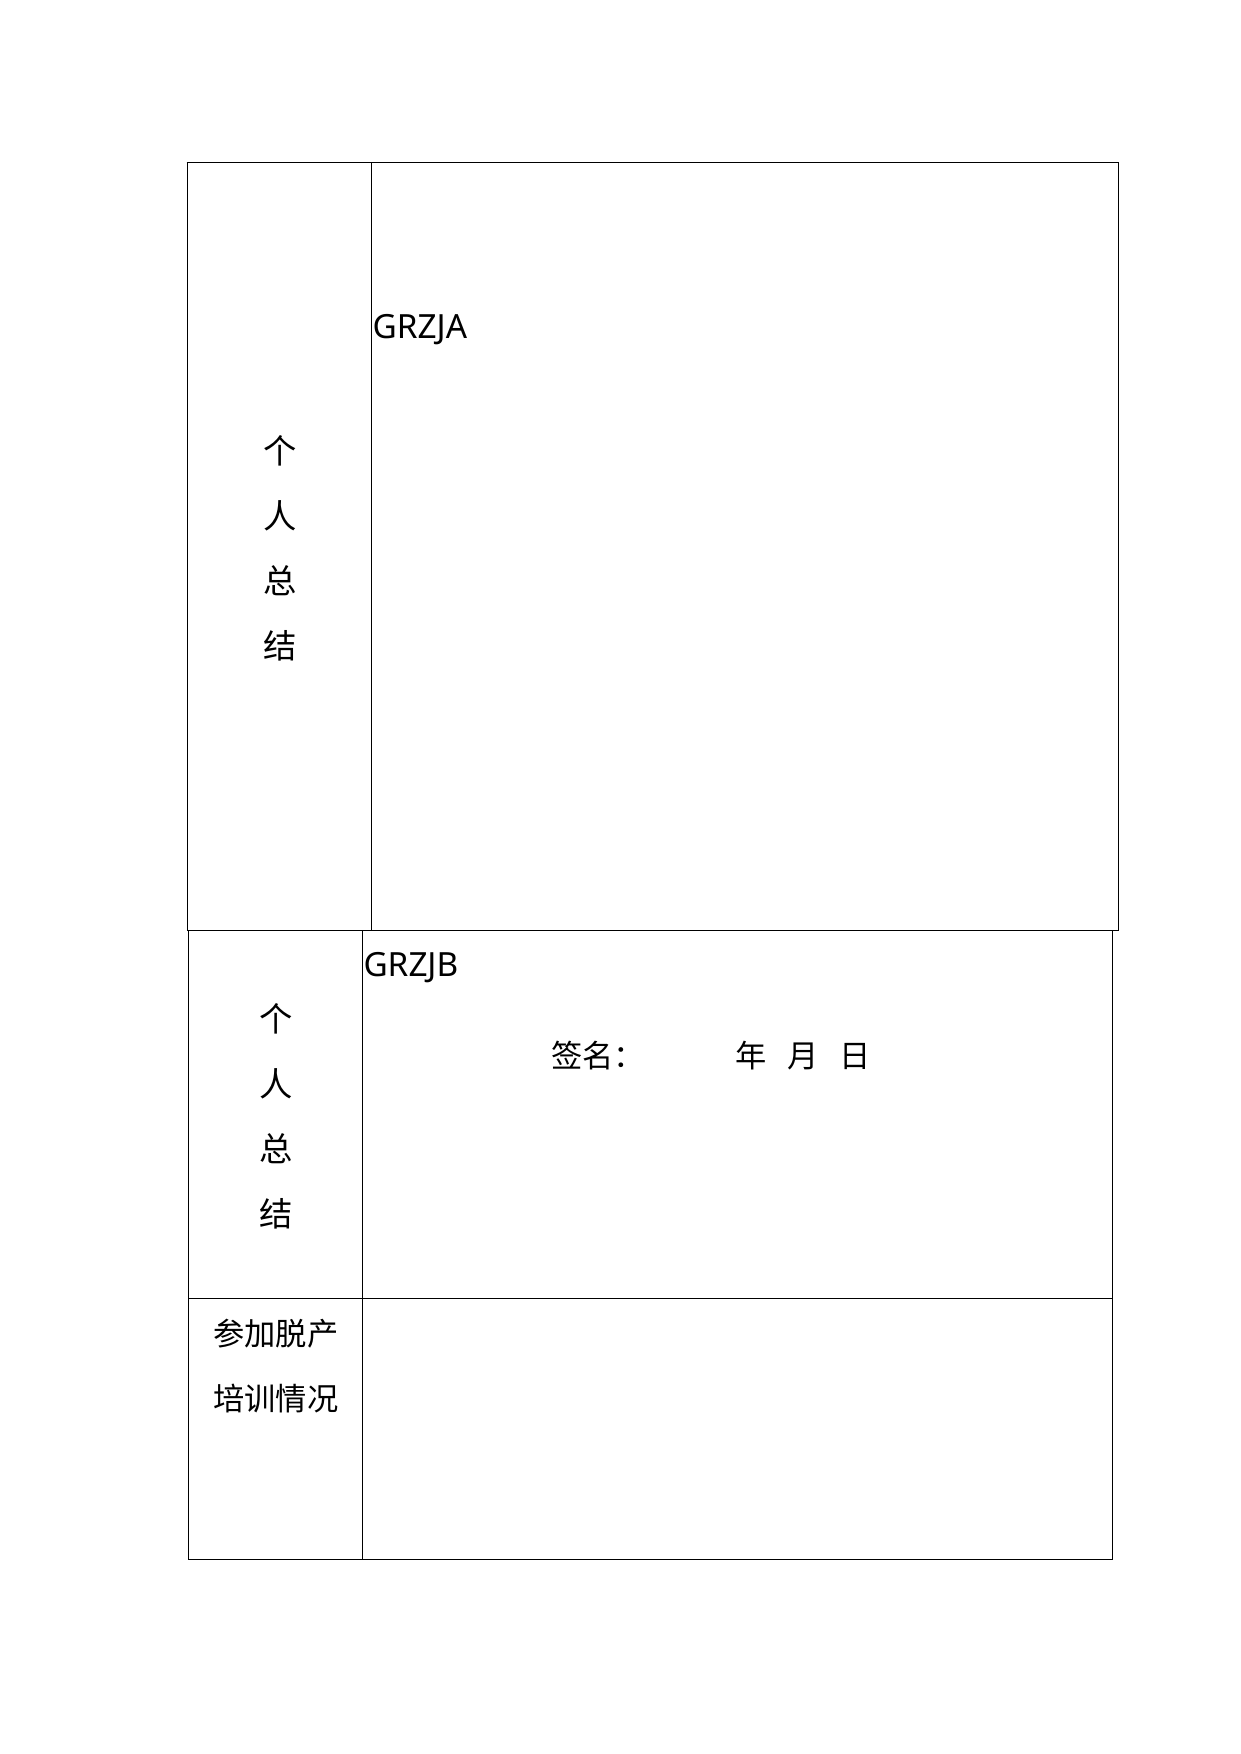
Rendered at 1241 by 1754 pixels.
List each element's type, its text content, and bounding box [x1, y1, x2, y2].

table_cell 参加脱产 培训情况 [189, 1299, 362, 1559]
table_cell 个 人 总 结 [189, 931, 362, 1298]
table_cell GRZJA [372, 163, 1118, 930]
table_cell [363, 1299, 1112, 1559]
table_cell 个 人 总 结 [188, 163, 371, 930]
table_cell GRZJB 签名： 年 月 日 [363, 931, 1112, 1298]
